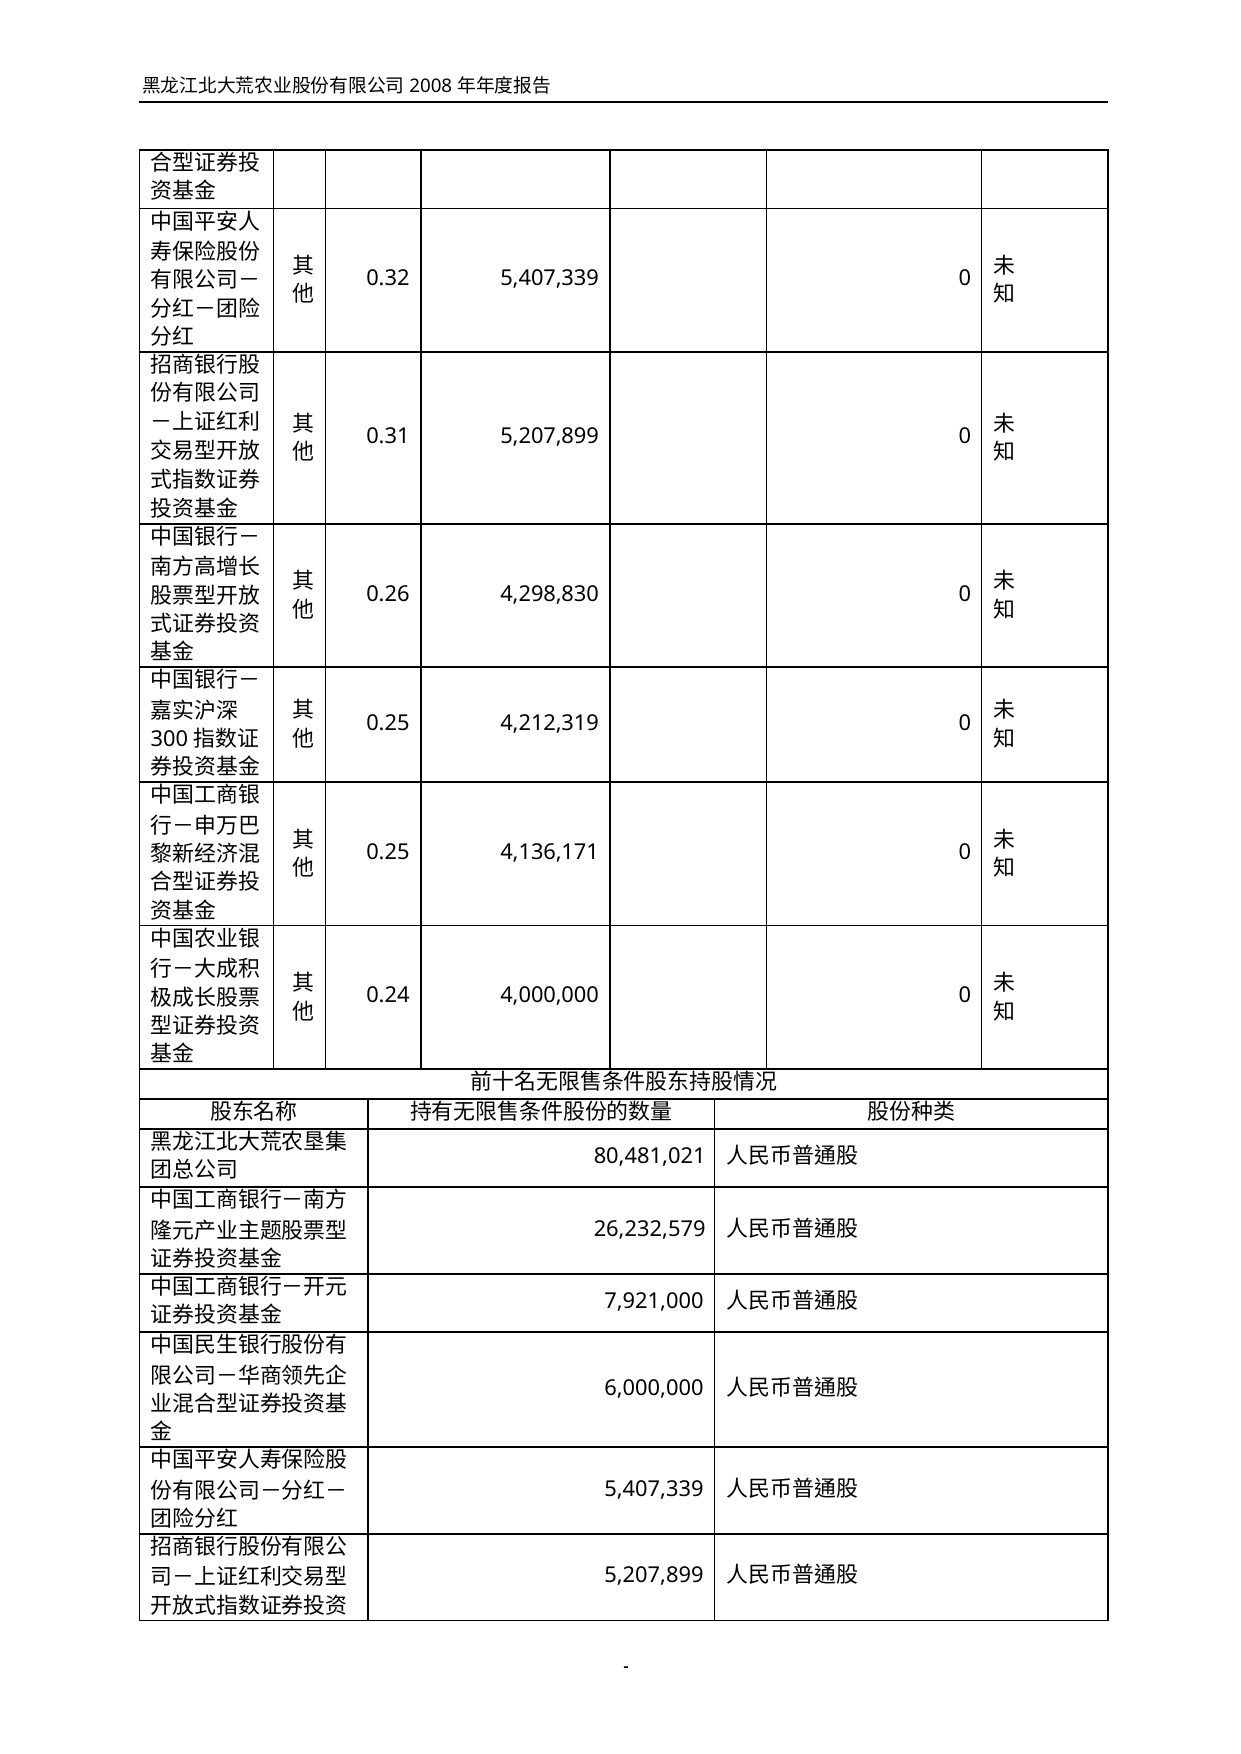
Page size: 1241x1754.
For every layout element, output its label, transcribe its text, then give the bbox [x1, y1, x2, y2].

table_cell 中国银行－ 嘉实沪深 300 指数证 券投资基金 [140, 668, 273, 781]
table_cell 其 他 [274, 783, 325, 925]
table_cell 人民币普通股 [715, 1535, 1107, 1620]
table_cell 其 他 [274, 668, 325, 781]
table_cell 6,000,000 [369, 1333, 714, 1446]
table_cell 80,481,021 [369, 1130, 714, 1186]
table_cell 未 知 [982, 783, 1107, 925]
table_cell 0 [767, 668, 981, 781]
table_header 合型证券投 资基金 [140, 151, 273, 207]
table_cell 0.24 [326, 926, 420, 1068]
table_cell 0.26 [326, 525, 420, 666]
table_cell 人民币普通股 [715, 1448, 1107, 1533]
table_header [982, 151, 1107, 207]
table_cell [611, 209, 766, 351]
table_cell 0 [767, 525, 981, 666]
table_header [611, 151, 766, 207]
table_cell 股份种类 [715, 1100, 1107, 1128]
table_cell 26,232,579 [369, 1188, 714, 1273]
table_cell 5,407,339 [422, 209, 609, 351]
table_cell 中国平安人寿保险股 份有限公司－分红－ 团险分红 [140, 1448, 367, 1533]
table_cell 4,212,319 [422, 668, 609, 781]
table_cell 中国民生银行股份有 限公司－华商领先企 业混合型证券投资基 金 [140, 1333, 367, 1446]
table_cell 其 他 [274, 926, 325, 1068]
table_cell [611, 668, 766, 781]
table_cell 7,921,000 [369, 1275, 714, 1331]
table_cell 人民币普通股 [715, 1130, 1107, 1186]
table_cell 0.32 [326, 209, 420, 351]
table_cell 其 他 [274, 209, 325, 351]
table_cell 0.25 [326, 783, 420, 925]
table_cell 中国平安人 寿保险股份 有限公司－ 分红－团险 分红 [140, 209, 273, 351]
table_header [274, 151, 325, 207]
table_cell 未 知 [982, 525, 1107, 666]
table_cell 未 知 [982, 353, 1107, 523]
table_cell 5,207,899 [369, 1535, 714, 1620]
table_cell 中国工商银 行－申万巴 黎新经济混 合型证券投 资基金 [140, 783, 273, 925]
table_cell 其 他 [274, 525, 325, 666]
table_cell 0 [767, 353, 981, 523]
table_cell 中国农业银 行－大成积 极成长股票 型证券投资 基金 [140, 926, 273, 1068]
table_cell 4,298,830 [422, 525, 609, 666]
table_cell 0 [767, 926, 981, 1068]
table_cell [611, 783, 766, 925]
table_cell 中国工商银行－开元 证券投资基金 [140, 1275, 367, 1331]
table_cell 股东名称 [140, 1100, 367, 1128]
table_header [422, 151, 609, 207]
table_cell 0 [767, 209, 981, 351]
table_cell 中国银行－ 南方高增长 股票型开放 式证券投资 基金 [140, 525, 273, 666]
table_cell 0.31 [326, 353, 420, 523]
table_cell 中国工商银行－南方 隆元产业主题股票型 证券投资基金 [140, 1188, 367, 1273]
table_cell 未 知 [982, 209, 1107, 351]
table_cell 0.25 [326, 668, 420, 781]
table_cell 5,407,339 [369, 1448, 714, 1533]
table_cell 人民币普通股 [715, 1275, 1107, 1331]
table_cell 人民币普通股 [715, 1188, 1107, 1273]
table_cell [611, 926, 766, 1068]
table_cell 招商银行股 份有限公司 －上证红利 交易型开放 式指数证券 投资基金 [140, 353, 273, 523]
table_cell 5,207,899 [422, 353, 609, 523]
table_cell 持有无限售条件股份的数量 [369, 1100, 714, 1128]
table_cell 0 [767, 783, 981, 925]
table_cell 未 知 [982, 668, 1107, 781]
table_cell 其 他 [274, 353, 325, 523]
table_cell [611, 353, 766, 523]
table_header [326, 151, 420, 207]
table_cell 前十名无限售条件股东持股情况 [140, 1070, 1107, 1098]
table_cell 未 知 [982, 926, 1107, 1068]
table_header [767, 151, 981, 207]
table_cell [611, 525, 766, 666]
table_cell 人民币普通股 [715, 1333, 1107, 1446]
table_cell 4,136,171 [422, 783, 609, 925]
table_cell 黑龙江北大荒农垦集 团总公司 [140, 1130, 367, 1186]
table_cell 4,000,000 [422, 926, 609, 1068]
table_cell 招商银行股份有限公 司－上证红利交易型 开放式指数证券投资 [140, 1535, 367, 1620]
